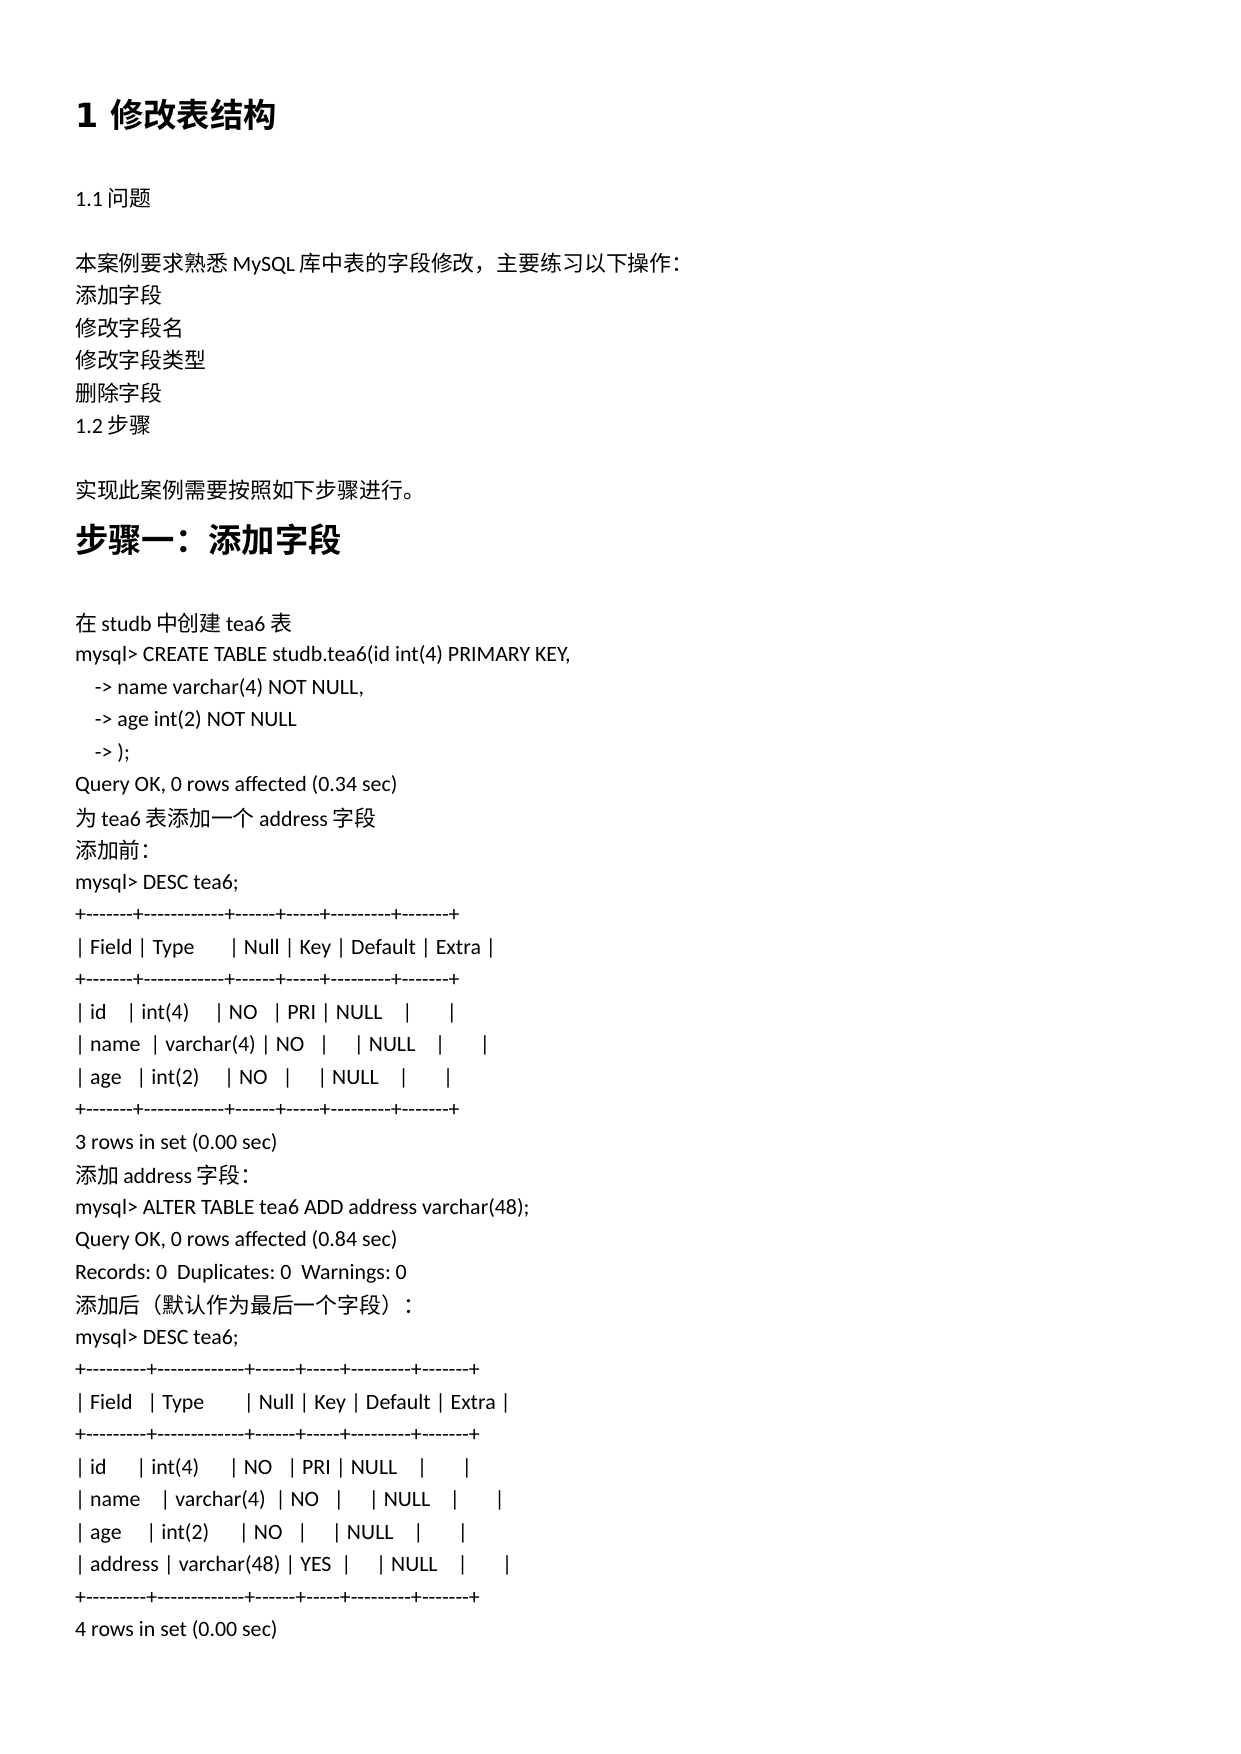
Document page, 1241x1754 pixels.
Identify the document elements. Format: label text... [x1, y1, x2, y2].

text mysql> DESC tea6; [75, 865, 1165, 898]
text 3 rows in set (0.00 sec) [75, 1125, 1165, 1158]
text +-------+------------+------+-----+---------+-------+ [75, 963, 1165, 995]
text mysql> CREATE TABLE studb.tea6(id int(4) PRIMARY KEY, [75, 638, 1165, 670]
text 添加address字段： [75, 1158, 1165, 1190]
text +-------+------------+------+-----+---------+-------+ [75, 1093, 1165, 1125]
text 实现此案例需要按照如下步骤进行。 [75, 473, 1165, 505]
text 1.2 步骤 [75, 408, 1165, 440]
text Query OK, 0 rows affected (0.84 sec) [75, 1223, 1165, 1255]
text +-------+------------+------+-----+---------+-------+ [75, 898, 1165, 930]
text 添加字段 [75, 278, 1165, 310]
text Query OK, 0 rows affected (0.34 sec) [75, 768, 1165, 800]
text | id | int(4) | NO | PRI | NULL | | [75, 995, 1165, 1028]
text -> age int(2) NOT NULL [75, 703, 1165, 735]
text | age | int(2) | NO | | NULL | | [75, 1060, 1165, 1093]
text 添加后（默认作为最后一个字段）： [75, 1288, 1165, 1320]
text | name | varchar(4) | NO | | NULL | | [75, 1483, 1165, 1515]
text 4 rows in set (0.00 sec) [75, 1613, 1165, 1645]
subtitle 步骤一：添加字段 [75, 505, 1165, 570]
text | Field | Type | Null | Key | Default | Extra | [75, 930, 1165, 963]
text | address | varchar(48) | YES | | NULL | | [75, 1548, 1165, 1580]
text -> ); [75, 735, 1165, 768]
text 为tea6表添加一个address字段 [75, 800, 1165, 833]
text mysql> ALTER TABLE tea6 ADD address varchar(48); [75, 1190, 1165, 1223]
text 1.1 问题 [75, 180, 1165, 213]
text 在studb中创建tea6表 [75, 605, 1165, 638]
text 修改字段类型 [75, 343, 1165, 375]
text 删除字段 [75, 375, 1165, 408]
text +---------+-------------+------+-----+---------+-------+ [75, 1353, 1165, 1385]
text 本案例要求熟悉MySQL库中表的字段修改，主要练习以下操作： [75, 245, 1165, 278]
text Records: 0 Duplicates: 0 Warnings: 0 [75, 1255, 1165, 1288]
text | Field | Type | Null | Key | Default | Extra | [75, 1385, 1165, 1418]
text +---------+-------------+------+-----+---------+-------+ [75, 1580, 1165, 1613]
text | age | int(2) | NO | | NULL | | [75, 1515, 1165, 1548]
subtitle 1 修改表结构 [75, 81, 1165, 146]
text +---------+-------------+------+-----+---------+-------+ [75, 1418, 1165, 1450]
text 添加前： [75, 833, 1165, 865]
text mysql> DESC tea6; [75, 1320, 1165, 1353]
text | id | int(4) | NO | PRI | NULL | | [75, 1450, 1165, 1483]
text -> name varchar(4) NOT NULL, [75, 670, 1165, 703]
text | name | varchar(4) | NO | | NULL | | [75, 1028, 1165, 1060]
text 修改字段名 [75, 310, 1165, 343]
